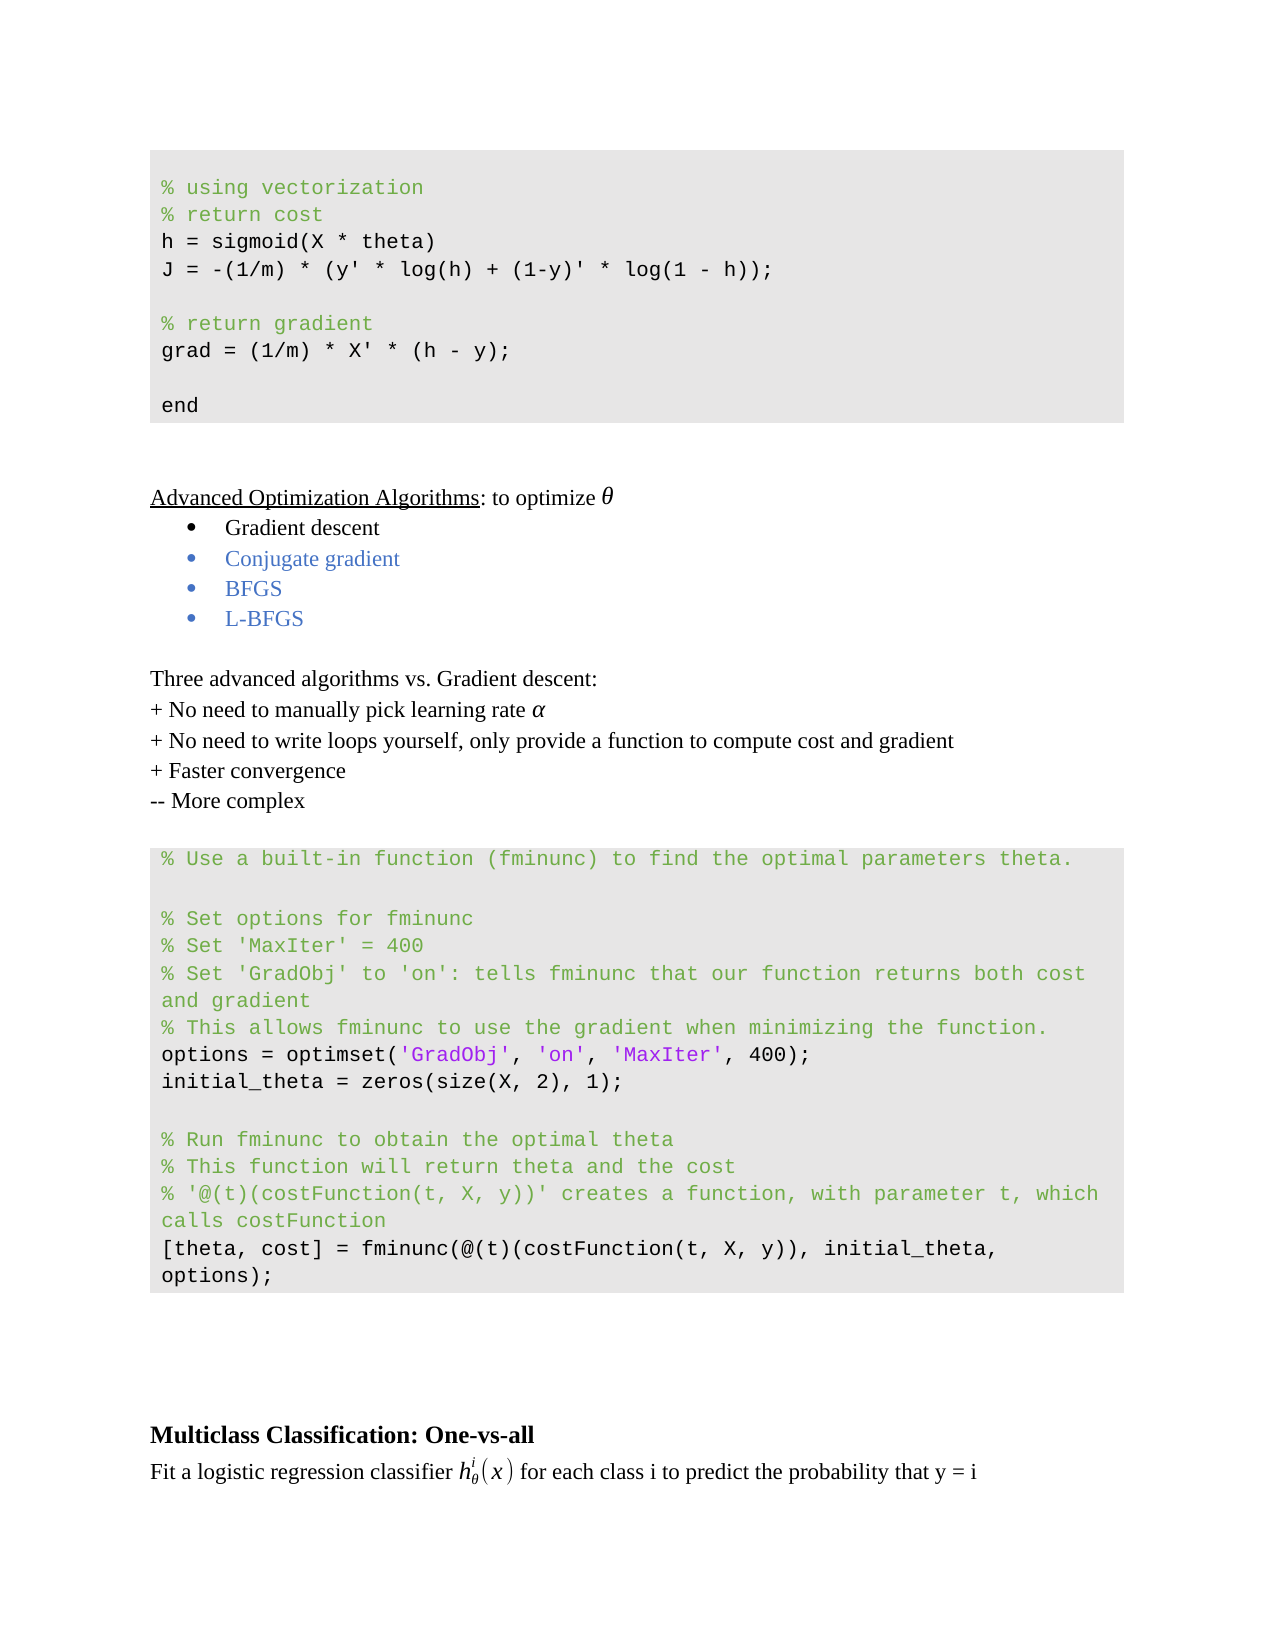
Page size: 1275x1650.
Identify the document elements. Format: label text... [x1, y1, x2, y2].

list Gradient descent [187, 514, 1125, 541]
text + No need to manually pick learning rate [150, 696, 1125, 723]
text + Faster convergence [150, 757, 1125, 784]
list L-BFGS [187, 605, 1125, 631]
table_header % Use a built-in function (fminunc) to find the optimal parameters theta. % Set options for fminunc % Set 'MaxIter' = 400 % Set 'GradObj' to 'on': tells fminunc that our function returns both cost and gradient % This allows fminunc to use the gradient when minimizing the function. options = optimset('GradObj', 'on', 'MaxIter', 400); initial_theta = zeros(size(X, 2), 1); % Run fminunc to obtain the optimal theta % This function will return theta and the cost % '@(t)(costFunction(t, X, y))' creates a function, with parameter t, which calls costFunction [theta, cost] = fminunc(@(t)(costFunction(t, X, y)), initial_theta, options); [150, 848, 1124, 1293]
text -- More complex [150, 788, 1125, 814]
text + No need to write loops yourself, only provide a function to compute cost and gradient [150, 727, 1125, 753]
text Three advanced algorithms vs. Gradient descent: [150, 666, 1125, 692]
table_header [150, 150, 1124, 423]
subtitle Multiclass Classification: One-vs-all [150, 1420, 1125, 1449]
text Fit a logistic regression classifier for each class i to predict the probability that y = i [150, 1453, 1125, 1488]
text Advanced Optimization Algorithms: to optimize [150, 483, 1125, 511]
list BFGS [187, 575, 1125, 601]
list Conjugate gradient [187, 545, 1125, 571]
